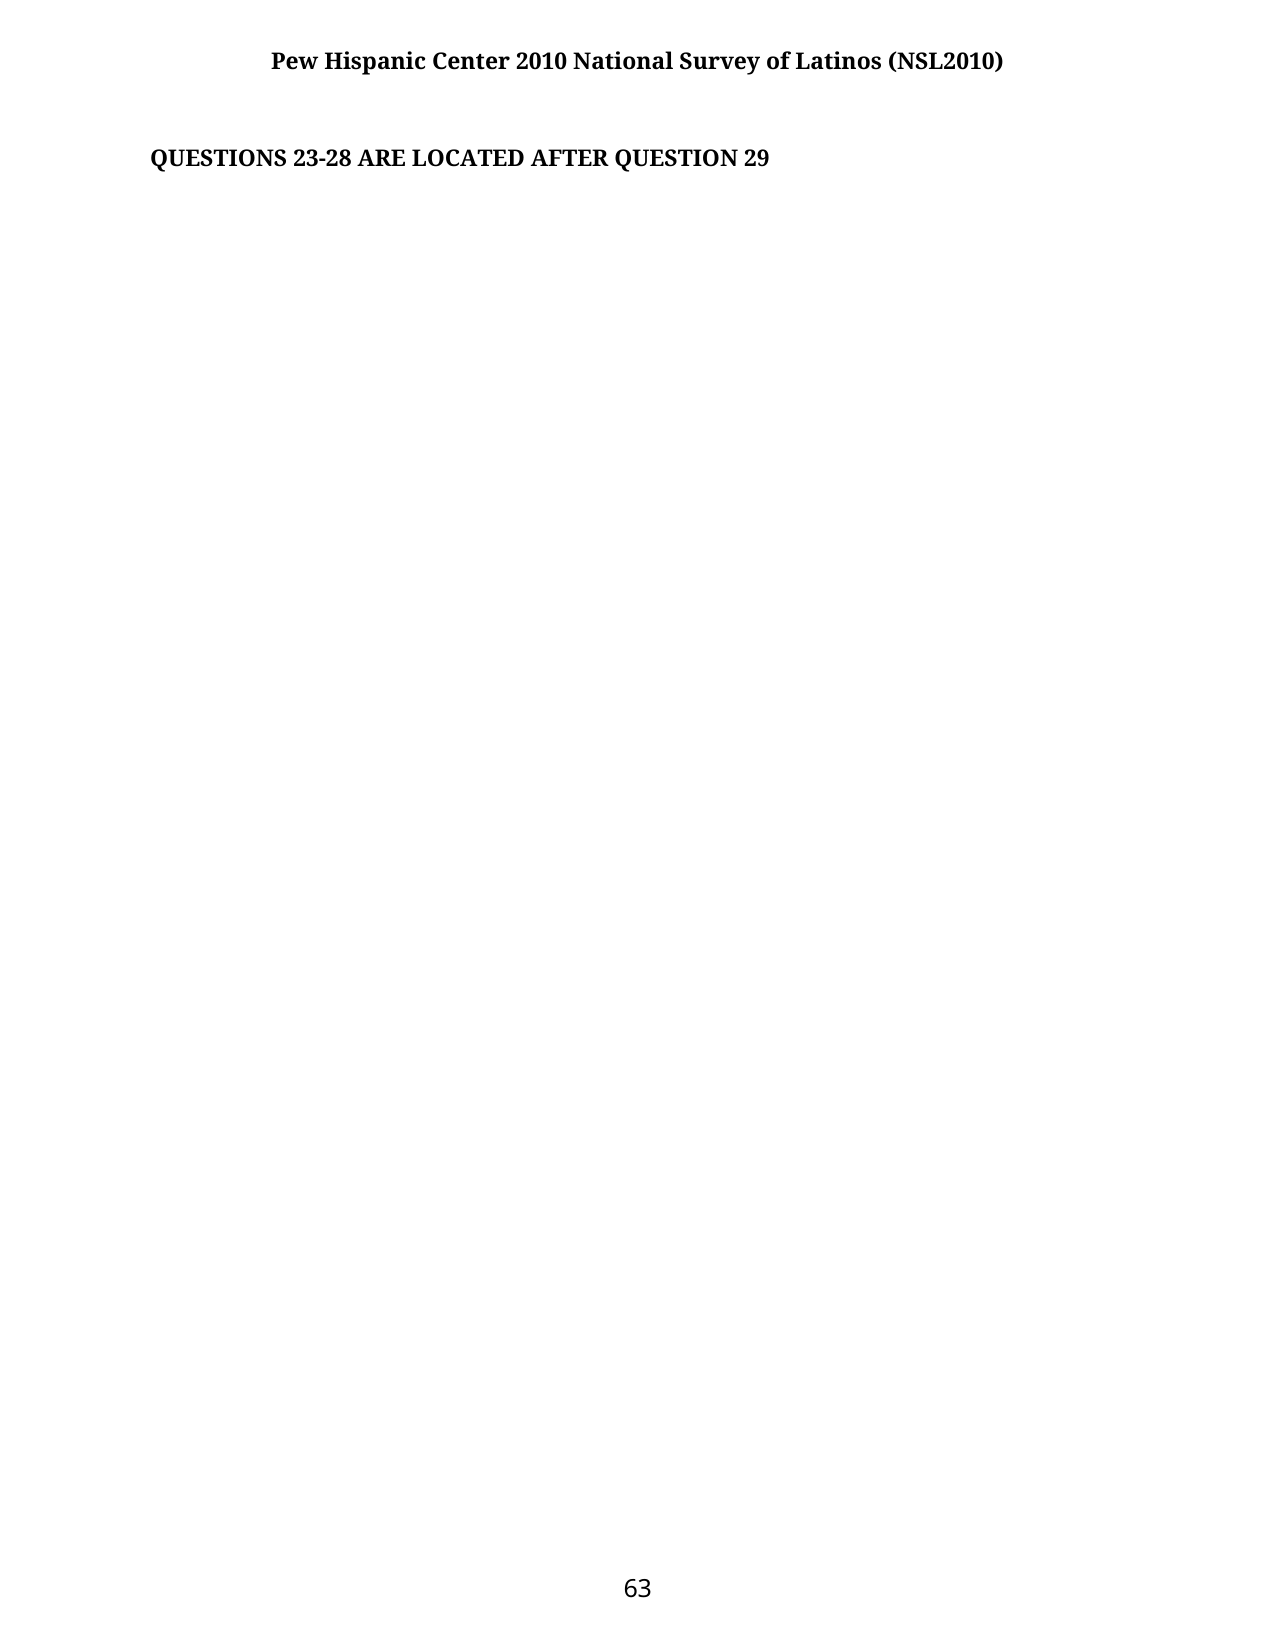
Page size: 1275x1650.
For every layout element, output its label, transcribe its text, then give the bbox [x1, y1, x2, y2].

text QUESTIONS 23-28 ARE LOCATED AFTER QUESTION 29 [150, 142, 1125, 173]
